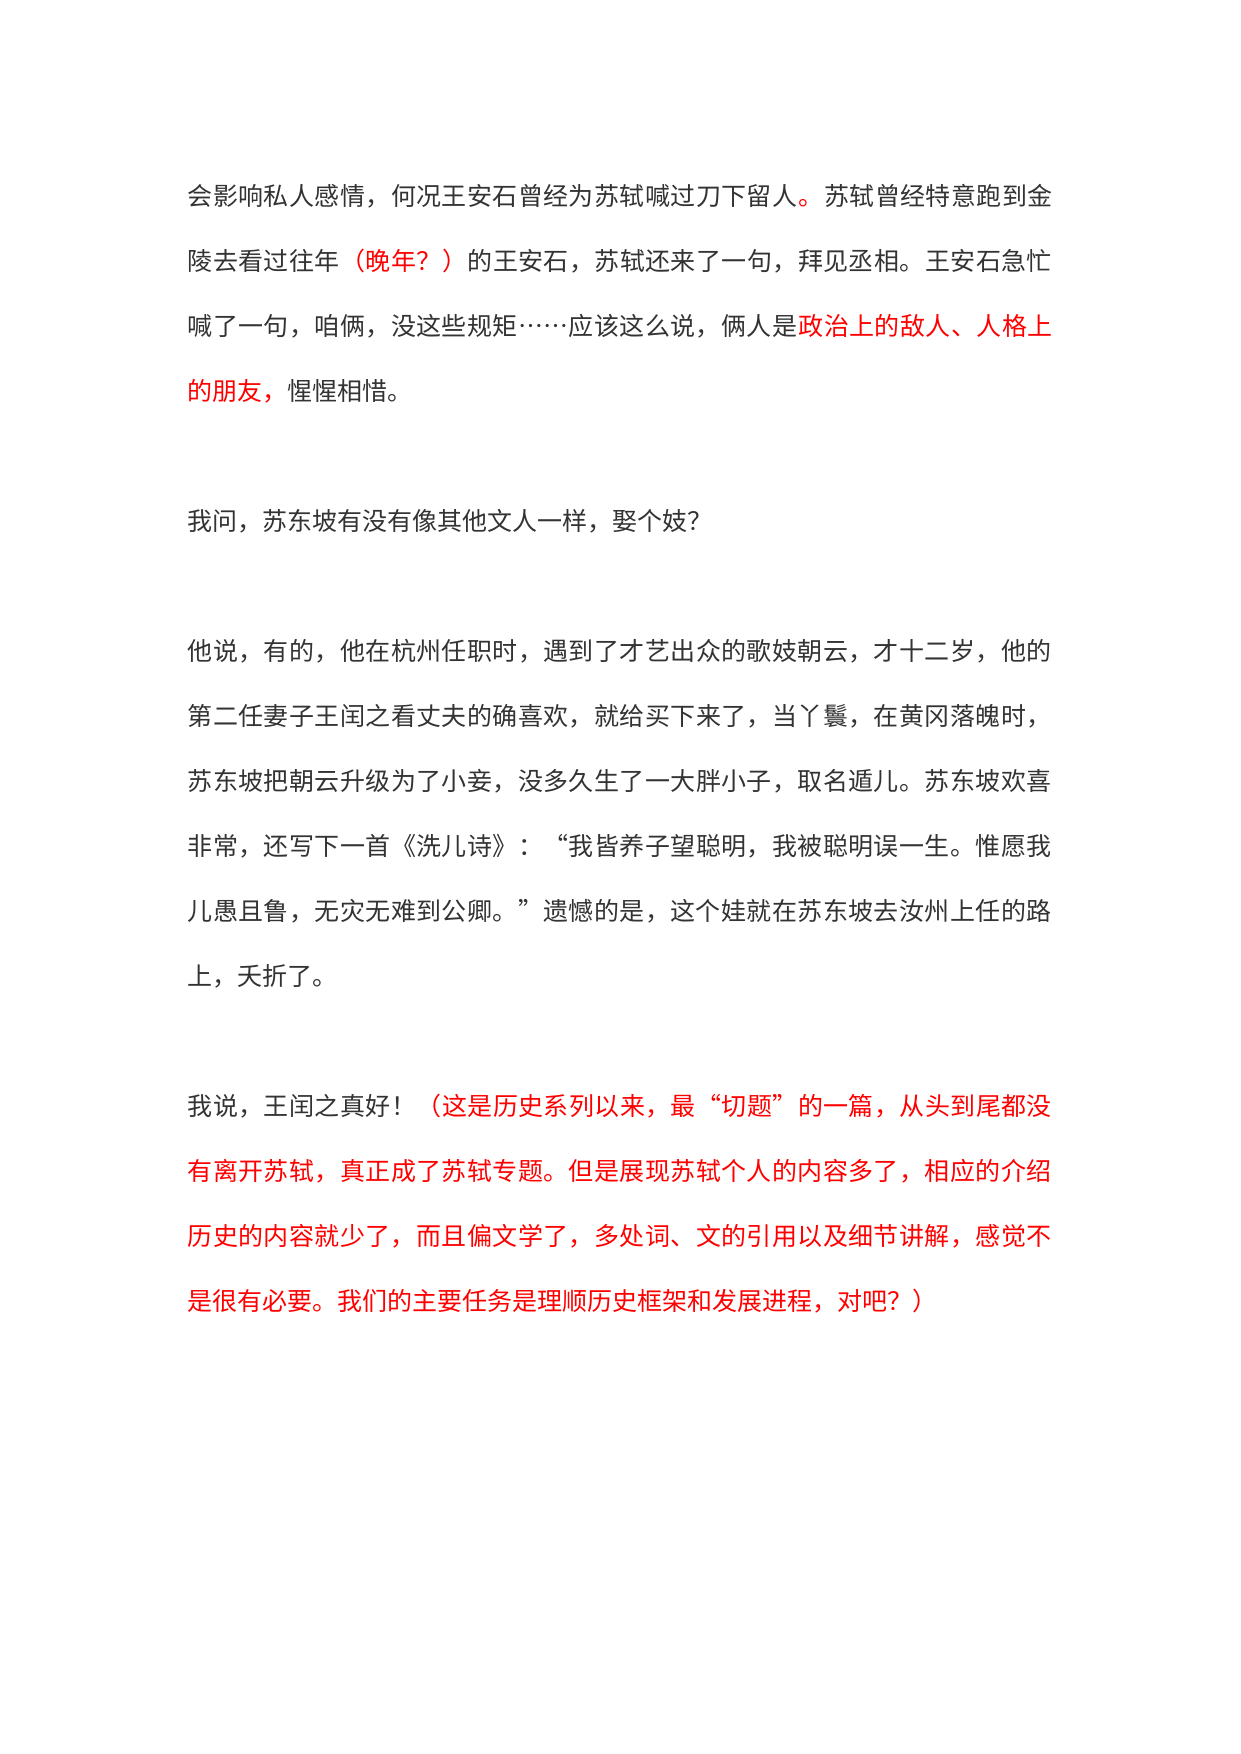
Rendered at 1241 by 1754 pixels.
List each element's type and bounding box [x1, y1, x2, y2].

text [187, 162, 1053, 1429]
